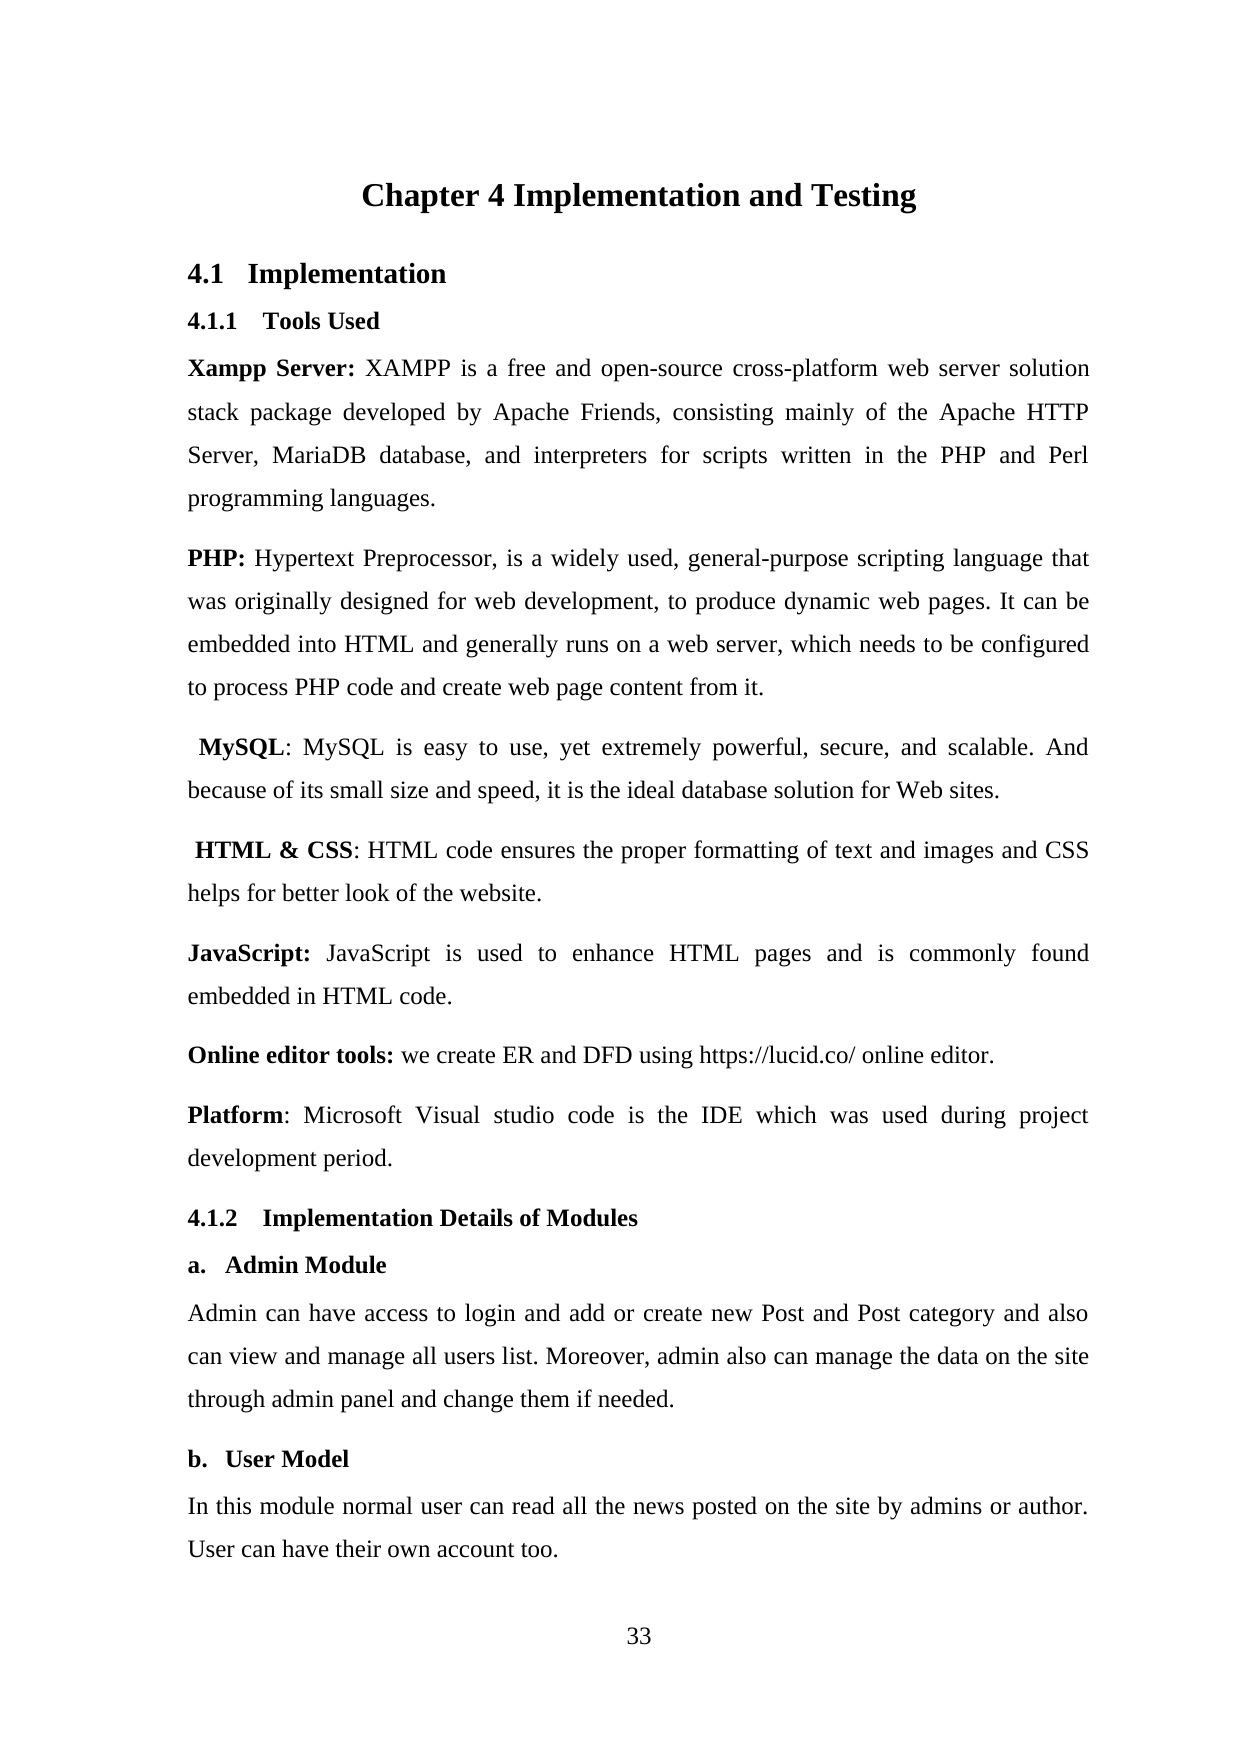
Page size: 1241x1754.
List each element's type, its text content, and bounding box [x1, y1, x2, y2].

text MySQL: MySQL is easy to use, yet extremely powerful, secure, and scalable. And because of its small size and speed, it is the ideal database solution for Web sites. [187, 732, 1090, 804]
subtitle Admin Module [187, 1251, 1090, 1279]
subtitle User Model [187, 1444, 1090, 1473]
subtitle Implementation Details of Modules [187, 1203, 1090, 1232]
text Admin can have access to login and add or create new Post and Post category and also can view and manage all users list. Moreover, admin also can manage the data on the site through admin panel and change them if needed. [187, 1298, 1090, 1413]
text JavaScript: JavaScript is used to enhance HTML pages and is commonly found embedded in HTML code. [187, 938, 1090, 1009]
text HTML & CSS: HTML code ensures the proper formatting of text and images and CSS helps for better look of the website. [187, 835, 1090, 907]
text In this module normal user can read all the news posted on the site by admins or author. User can have their own account too. [187, 1491, 1090, 1563]
text Online editor tools: we create ER and DFD using https://lucid.co/ online editor. [187, 1041, 1090, 1069]
text Platform: Microsoft Visual studio code is the IDE which was used during project development period. [187, 1100, 1090, 1172]
subtitle Implementation [187, 256, 1090, 289]
text Xampp Server: XAMPP is a free and open-source cross-platform web server solution stack package developed by Apache Friends, consisting mainly of the Apache HTTP Server, MariaDB database, and interpreters for scripts written in the PHP and Perl programming languages. [187, 353, 1090, 512]
subtitle Tools Used [187, 306, 1090, 335]
text PHP: Hypertext Preprocessor, is a widely used, general-purpose scripting language that was originally designed for web development, to produce dynamic web pages. It can be embedded into HTML and generally runs on a web server, which needs to be configured to process PHP code and create web page content from it. [187, 543, 1090, 701]
subtitle Implementation and Testing [187, 175, 1090, 213]
